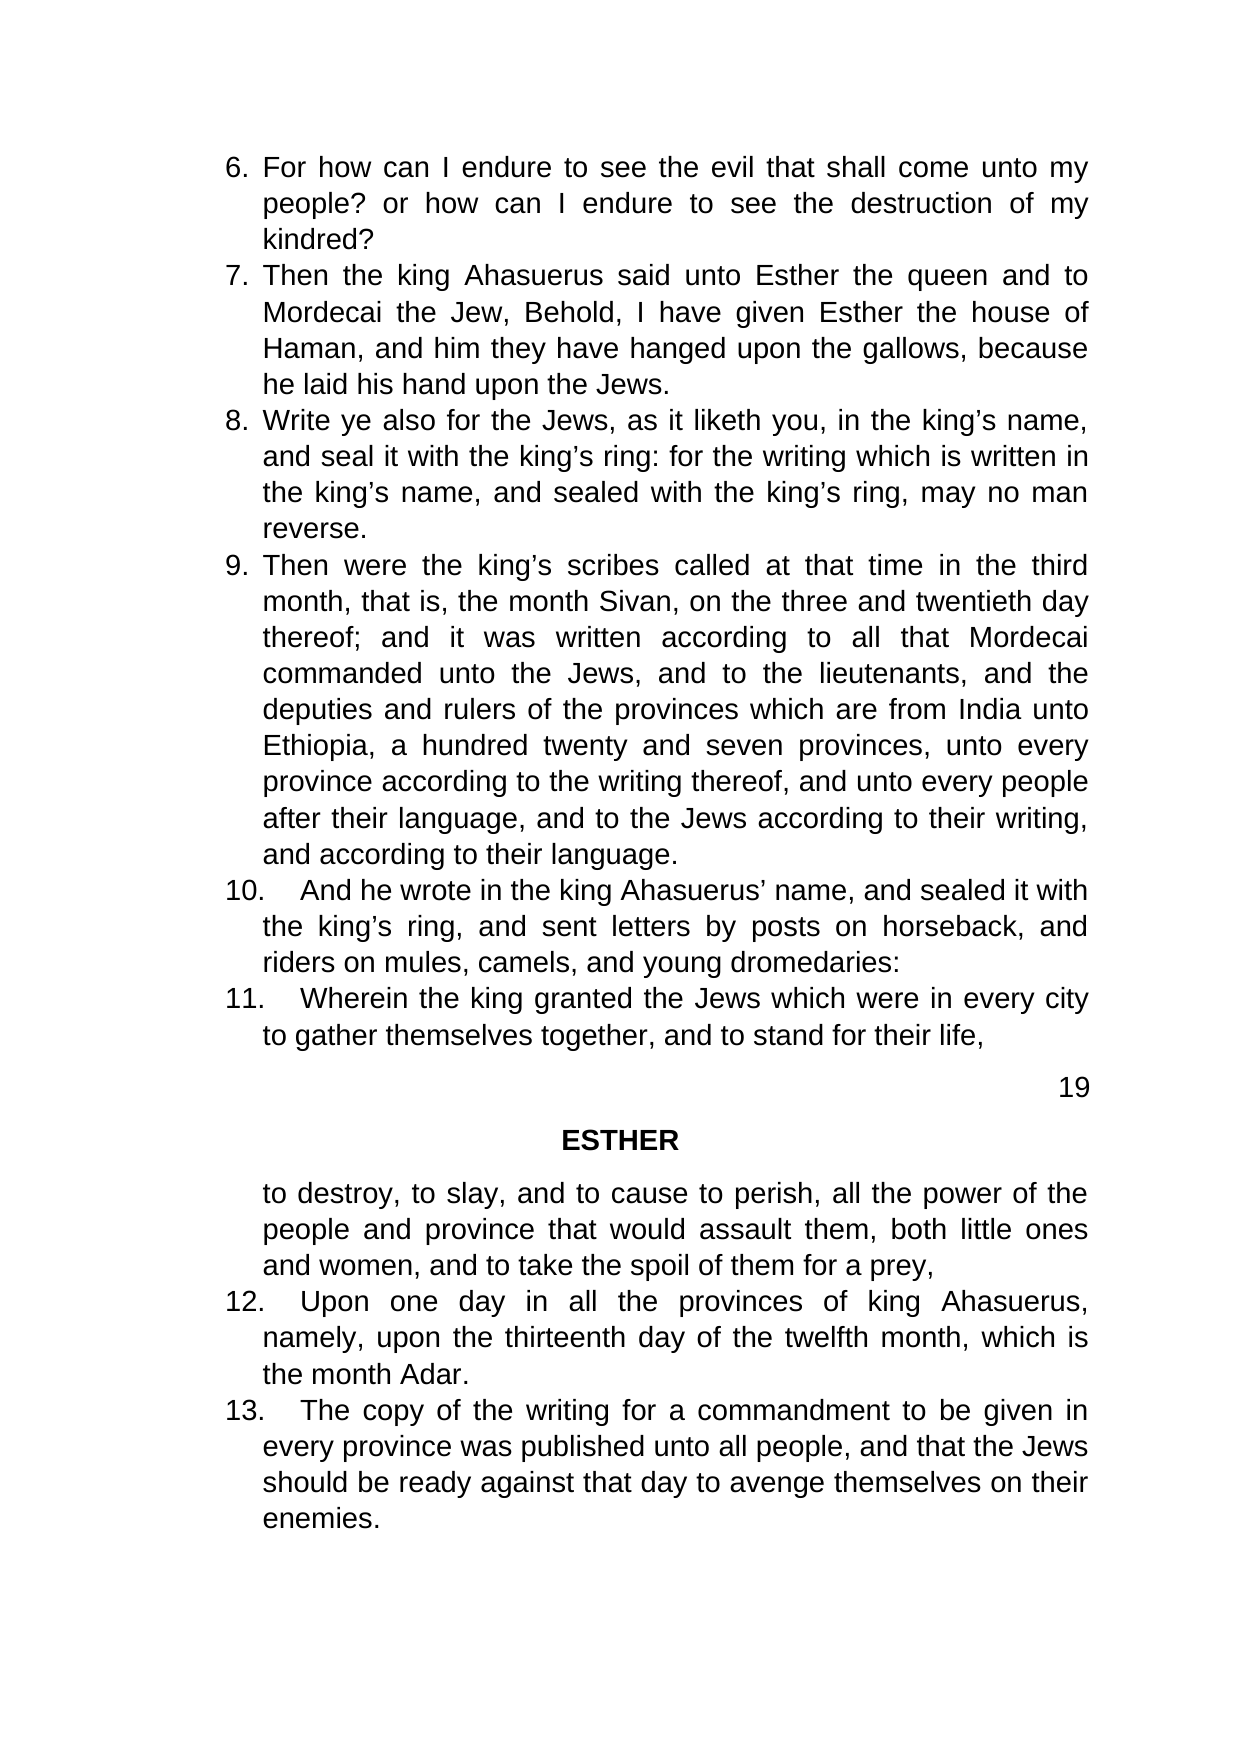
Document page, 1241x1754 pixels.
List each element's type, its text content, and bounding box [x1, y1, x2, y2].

text 19 [150, 1070, 1090, 1104]
text ESTHER [150, 1123, 1090, 1157]
list Upon one day in all the provinces of king Ahasuerus, namely, upon the thirteenth day of the twelfth month, which is the month Adar. [225, 1284, 1090, 1390]
list Write ye also for the Jews, as it liketh you, in the king’s name, and seal it with the king’s ring: for the writing which is written in the king’s name, and sealed with the king’s ring, may no man reverse. [225, 403, 1090, 545]
list And he wrote in the king Ahasuerus’ name, and sealed it with the king’s ring, and sent letters by posts on horseback, and riders on mules, camels, and young dromedaries: [225, 873, 1090, 979]
list Wherein the king granted the Jews which were in every city to gather themselves together, and to stand for their life, [225, 981, 1090, 1051]
list For how can I endure to see the evil that shall come unto my people? or how can I endure to see the destruction of my kindred? [225, 150, 1090, 256]
list The copy of the writing for a commandment to be given in every province was published unto all people, and that the Jews should be ready against that day to avenge themselves on their enemies. [225, 1393, 1090, 1535]
list Then the king Ahasuerus said unto Esther the queen and to Mordecai the Jew, Behold, I have given Esther the house of Haman, and him they have hanged upon the gallows, because he laid his hand upon the Jews. [225, 258, 1090, 400]
list Then were the king’s scribes called at that time in the third month, that is, the month Sivan, on the three and twentieth day thereof; and it was written according to all that Mordecai commanded unto the Jews, and to the lieutenants, and the deputies and rulers of the provinces which are from India unto Ethiopia, a hundred twenty and seven provinces, unto every province according to the writing thereof, and unto every people after their language, and to the Jews according to their writing, and according to their language. [225, 548, 1090, 870]
list to destroy, to slay, and to cause to perish, all the power of the people and province that would assault them, both little ones and women, and to take the spoil of them for a prey, [262, 1176, 1090, 1282]
